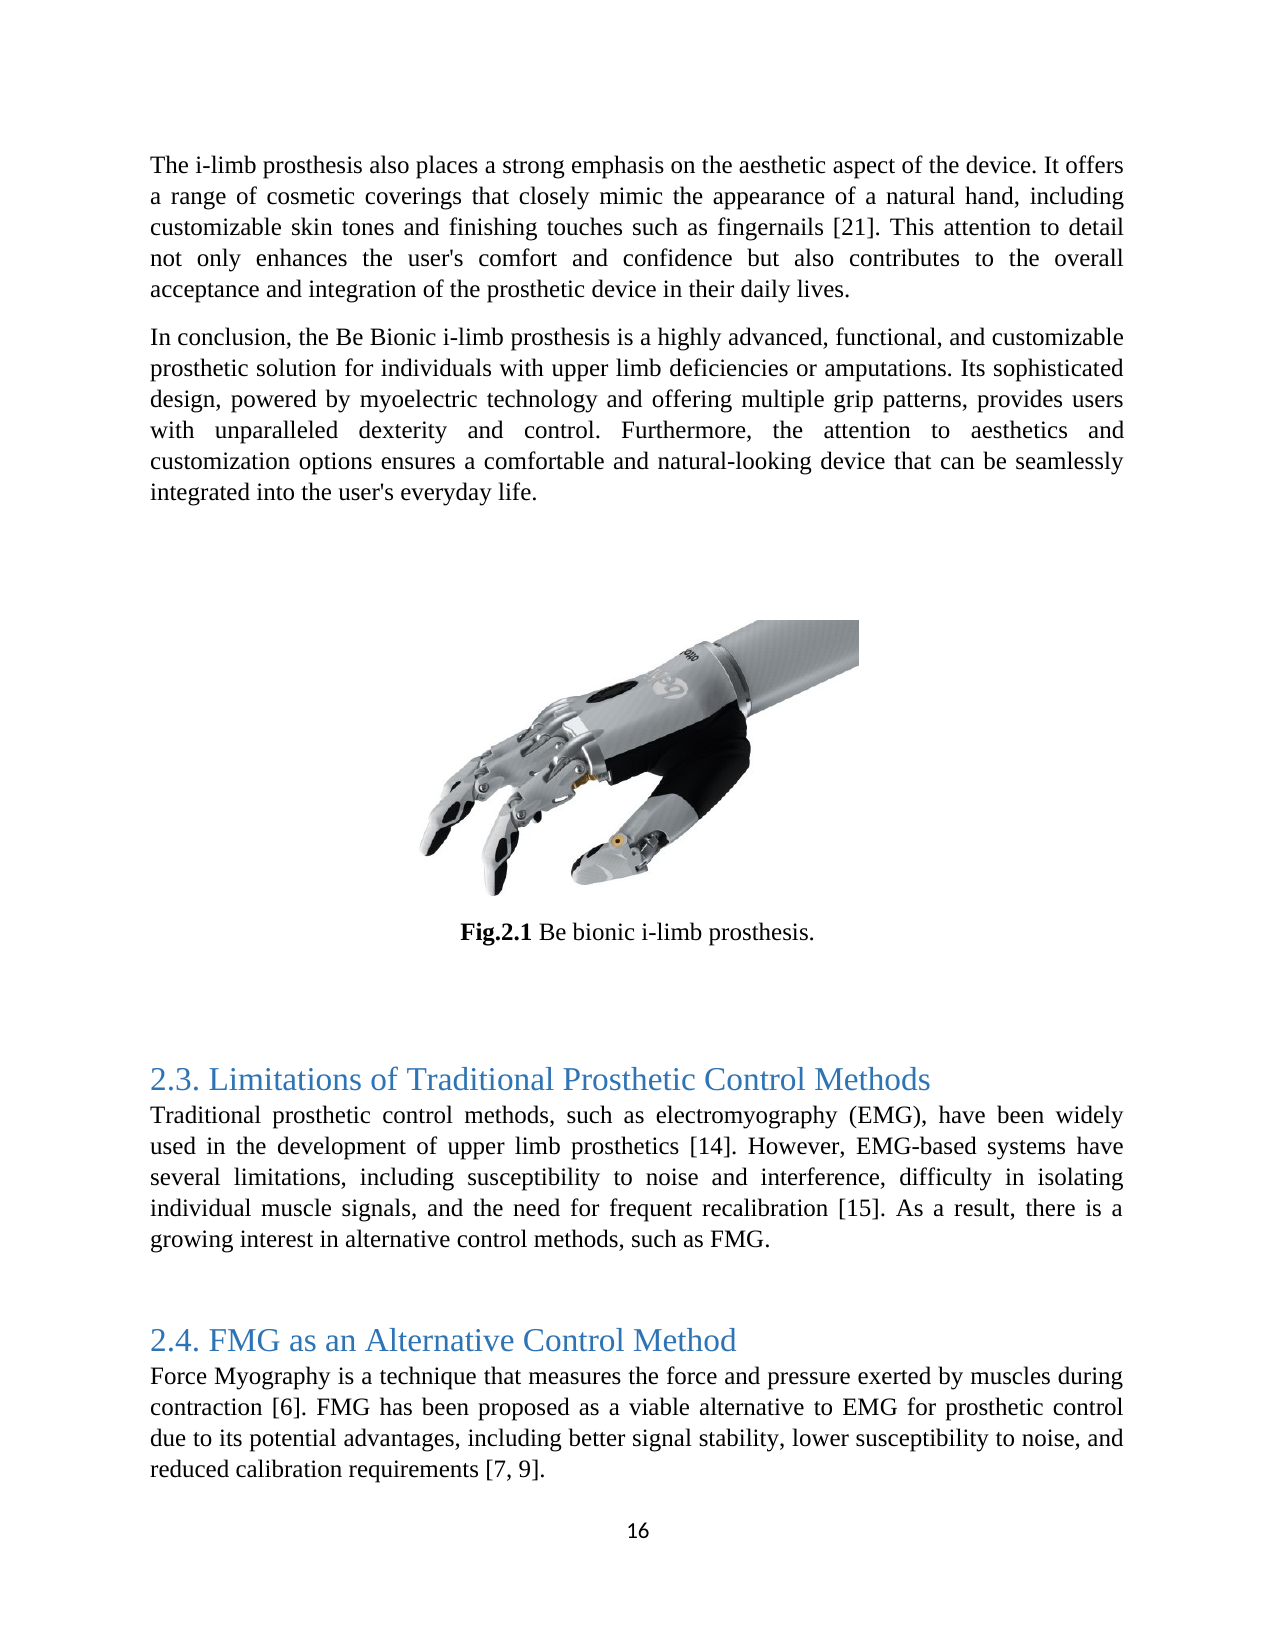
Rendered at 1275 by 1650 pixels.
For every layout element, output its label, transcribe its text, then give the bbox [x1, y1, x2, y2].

text Traditional prosthetic control methods, such as electromyography (EMG), have been widely used in the development of upper limb prosthetics [14]. However, EMG-based systems have several limitations, including susceptibility to noise and interference, difficulty in isolating individual muscle signals, and the need for frequent recalibration [15]. As a result, there is a growing interest in alternative control methods, such as FMG. [150, 1100, 1125, 1253]
subtitle 2.3. Limitations of Traditional Prosthetic Control Methods [150, 1059, 1125, 1097]
text The i-limb prosthesis also places a strong emphasis on the aesthetic aspect of the device. It offers a range of cosmetic coverings that closely mimic the appearance of a natural hand, including customizable skin tones and finishing touches such as fingernails [21]. This attention to detail not only enhances the user's comfort and confidence but also contributes to the overall acceptance and integration of the prosthetic device in their daily lives. [150, 150, 1125, 303]
text Force Myography is a technique that measures the force and pressure exerted by muscles during contraction [6]. FMG has been proposed as a viable alternative to EMG for prosthetic control due to its potential advantages, including better signal stability, lower susceptibility to noise, and reduced calibration requirements [7, 9]. [150, 1361, 1125, 1483]
subtitle 2.4. FMG as an Alternative Control Method [150, 1320, 1125, 1358]
text Fig.2.1 Be bionic i-limb prosthesis. [150, 917, 1125, 945]
text In conclusion, the Be Bionic i-limb prosthesis is a highly advanced, functional, and customizable prosthetic solution for individuals with upper limb deficiencies or amputations. Its sophisticated design, powered by myoelectric technology and offering multiple grip patterns, provides users with unparalleled dexterity and control. Furthermore, the attention to aesthetics and customization options ensures a comfortable and natural-looking device that can be seamlessly integrated into the user's everyday life. [150, 322, 1125, 506]
